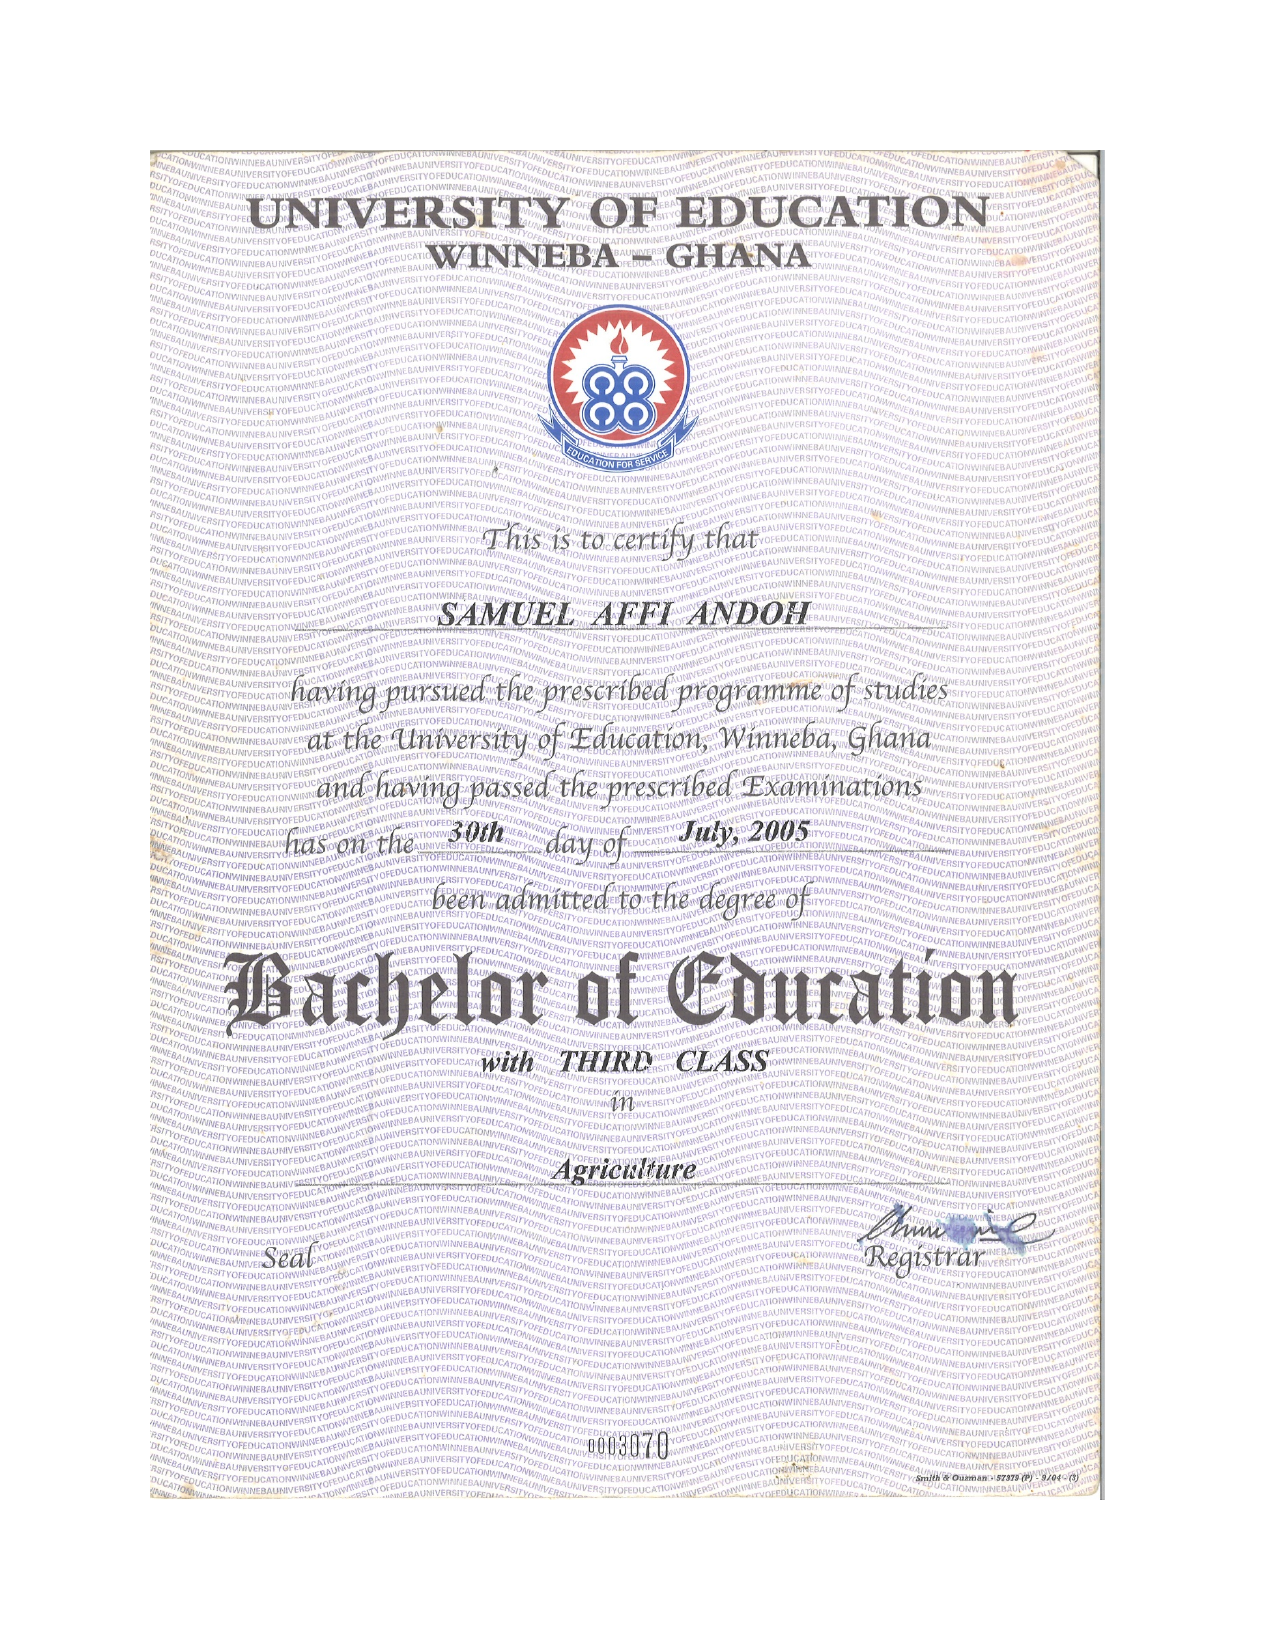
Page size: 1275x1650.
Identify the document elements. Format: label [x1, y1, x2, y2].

picture [150, 150, 1105, 1500]
